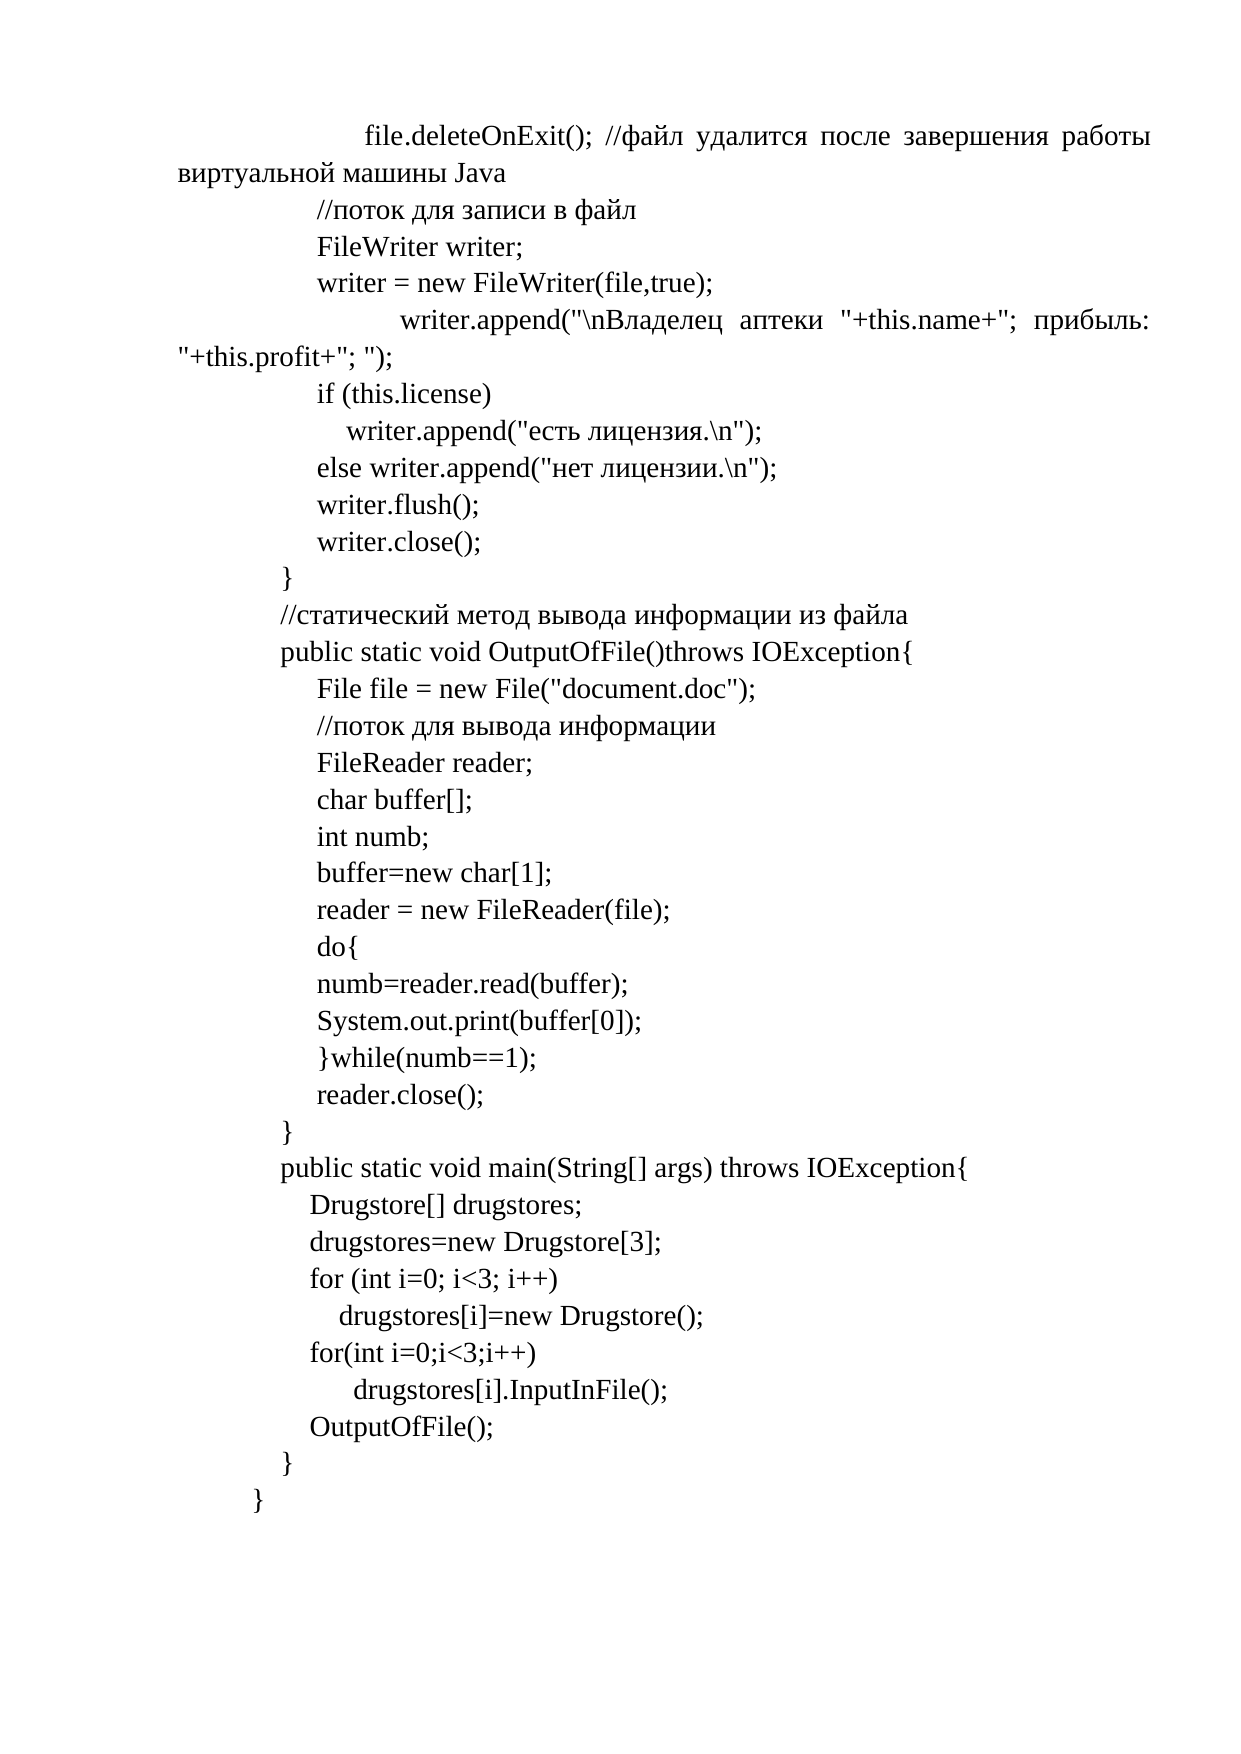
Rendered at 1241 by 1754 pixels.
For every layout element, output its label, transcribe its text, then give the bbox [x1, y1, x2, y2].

text writer = new FileWriter(file,true); [177, 266, 1152, 299]
text writer.append("\nВладелец аптеки "+this.name+"; прибыль: "+this.profit+"; "); [177, 302, 1152, 373]
text } [177, 1114, 1152, 1147]
text //поток для вывода информации [177, 708, 1152, 742]
text public static void main(String[] args) throws IOException{ [177, 1151, 1152, 1184]
text OutputOfFile(); [177, 1409, 1152, 1442]
text public static void OutputOfFile()throws IOException{ [177, 634, 1152, 668]
text //статический метод вывода информации из файла [177, 597, 1152, 631]
text do{ [177, 929, 1152, 963]
text drugstores=new Drugstore[3]; [177, 1224, 1152, 1258]
text File file = new File("document.doc"); [177, 671, 1152, 705]
text reader = new FileReader(file); [177, 892, 1152, 926]
text } [177, 1446, 1152, 1479]
text else writer.append("нет лицензии.\n"); [177, 450, 1152, 483]
text if (this.license) [177, 376, 1152, 410]
text writer.flush(); [177, 487, 1152, 520]
text //поток для записи в файл [177, 192, 1152, 225]
text }while(numb==1); [177, 1040, 1152, 1073]
text drugstores[i]=new Drugstore(); [177, 1298, 1152, 1332]
text int numb; [177, 819, 1152, 852]
text } [177, 561, 1152, 594]
text Drugstore[] drugstores; [177, 1187, 1152, 1221]
text numb=reader.read(buffer); [177, 966, 1152, 1000]
text writer.close(); [177, 524, 1152, 557]
text FileWriter writer; [177, 229, 1152, 262]
text buffer=new char[1]; [177, 856, 1152, 889]
text file.deleteOnExit(); //файл удалится после завершения работы виртуальной машины Java [177, 118, 1152, 188]
text FileReader reader; [177, 745, 1152, 778]
text } [177, 1482, 1152, 1516]
text for (int i=0; i<3; i++) [177, 1261, 1152, 1295]
text for(int i=0;i<3;i++) [177, 1335, 1152, 1368]
text reader.close(); [177, 1077, 1152, 1110]
text writer.append("есть лицензия.\n"); [177, 413, 1152, 447]
text drugstores[i].InputInFile(); [177, 1372, 1152, 1405]
text System.out.print(buffer[0]); [177, 1003, 1152, 1037]
text char buffer[]; [177, 782, 1152, 815]
